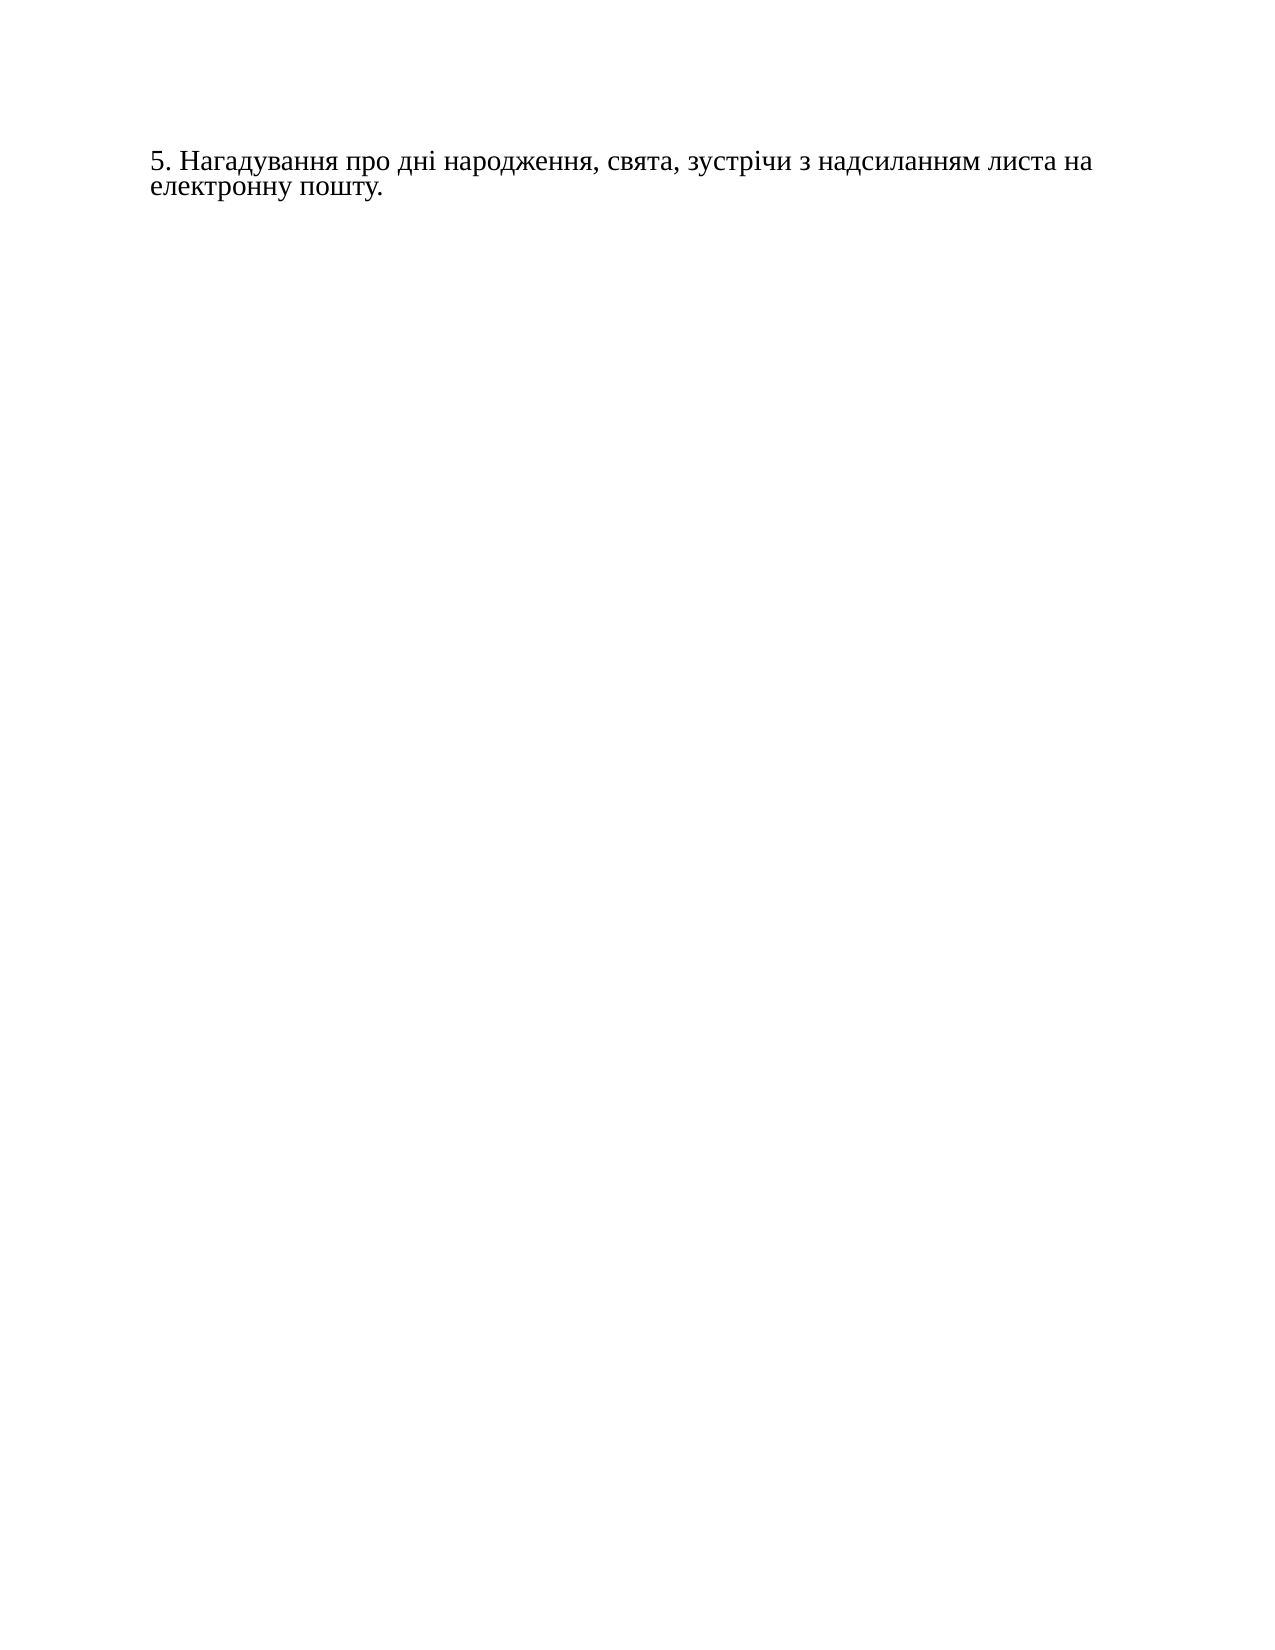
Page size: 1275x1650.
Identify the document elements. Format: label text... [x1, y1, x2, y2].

text 5. Нагадування про дні народження, свята, зустрічи з надсиланням листа на електронну пошту. [150, 150, 1125, 200]
